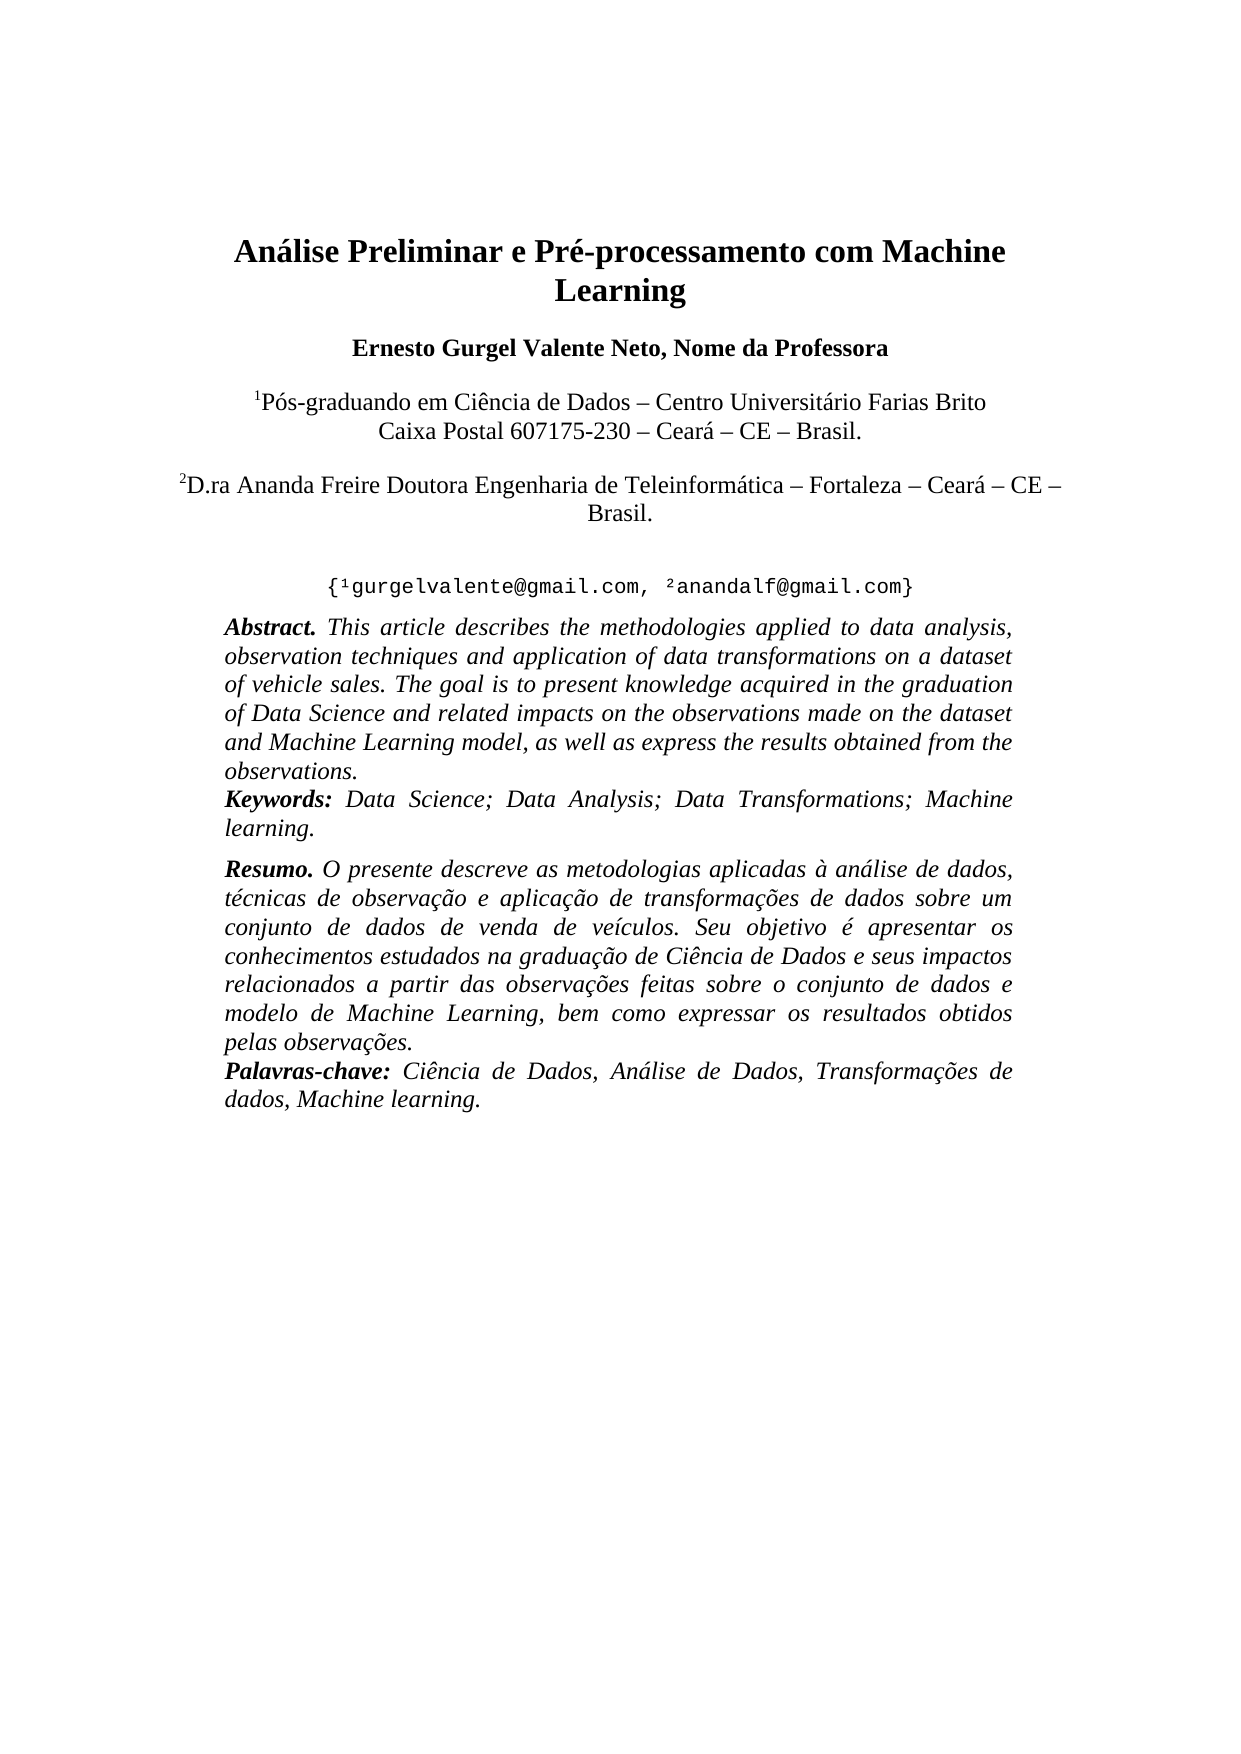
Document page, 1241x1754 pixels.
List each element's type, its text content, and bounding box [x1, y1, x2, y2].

text {¹gurgelvalente@gmail.com, ²anandalf@gmail.com} [177, 576, 1063, 599]
text Abstract. This article describes the methodologies applied to data analysis, observation techniques and application of data transformations on a dataset of vehicle sales. The goal is to present knowledge acquired in the graduation of Data Science and related impacts on the observations made on the dataset and Machine Learning model, as well as express the results obtained from the observations. Keywords: Data Science; Data Analysis; Data Transformations; Machine learning. [224, 612, 1016, 842]
title Análise Preliminar e Pré-processamento com Machine Learning [177, 232, 1063, 308]
text Ernesto Gurgel Valente Neto, Nome da Professora [177, 333, 1063, 362]
text Resumo. O presente descreve as metodologias aplicadas à análise de dados, técnicas de observação e aplicação de transformações de dados sobre um conjunto de dados de venda de veículos. Seu objetivo é apresentar os conhecimentos estudados na graduação de Ciência de Dados e seus impactos relacionados a partir das observações feitas sobre o conjunto de dados e modelo de Machine Learning, bem como expressar os resultados obtidos pelas observações. Palavras-chave: Ciência de Dados, Análise de Dados, Transformações de dados, Machine learning. [224, 854, 1016, 1113]
text 2D.ra Ananda Freire Doutora Engenharia de Teleinformática – Fortaleza – Ceará – CE – Brasil. [177, 470, 1063, 527]
text 1Pós-graduando em Ciência de Dados – Centro Universitário Farias Brito Caixa Postal 607175-230 – Ceará – CE – Brasil. [177, 387, 1063, 445]
